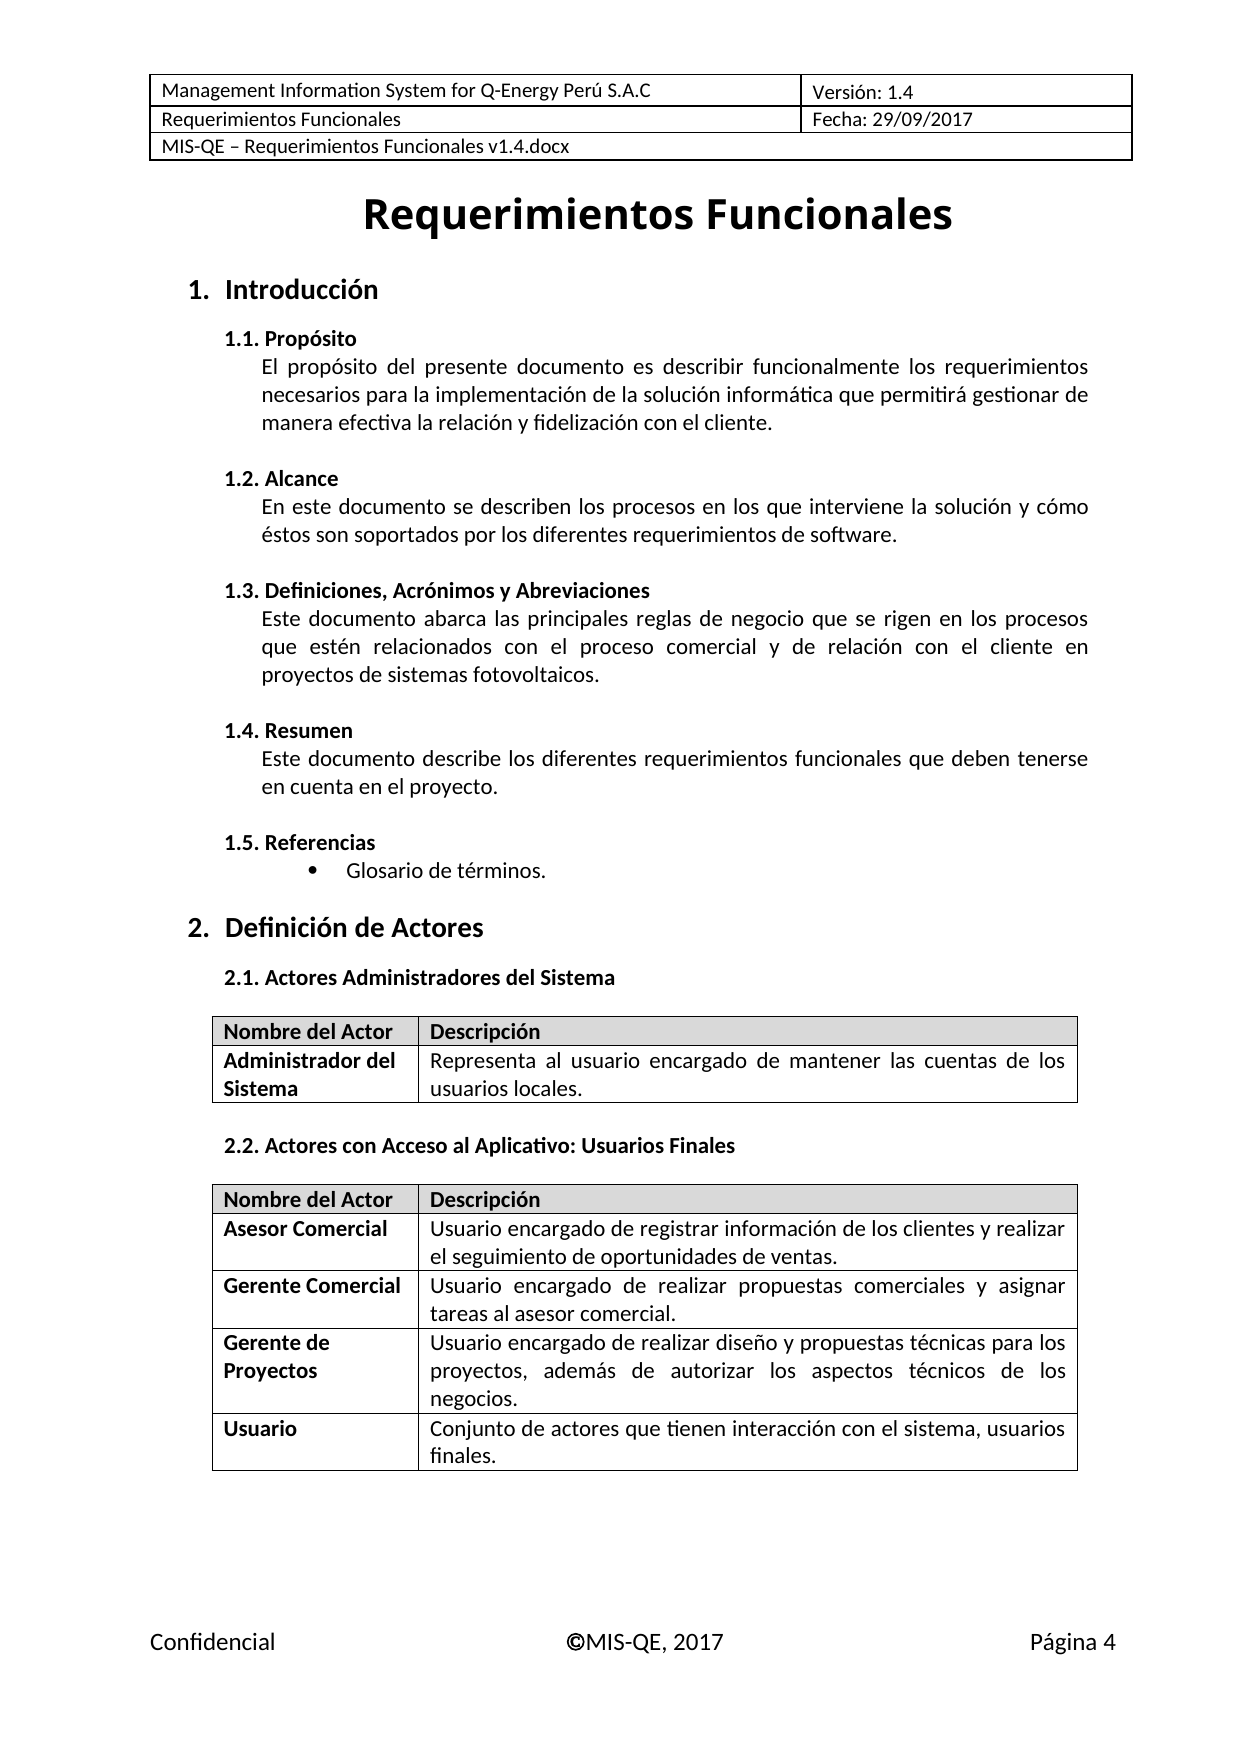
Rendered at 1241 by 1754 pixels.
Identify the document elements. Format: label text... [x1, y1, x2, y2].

table_header Descripción [419, 1017, 1077, 1045]
list Alcance [224, 464, 1090, 492]
list Requerimientos Funcionales [225, 184, 1090, 241]
table_cell Gerente Comercial [213, 1271, 418, 1327]
subtitle Introducción [187, 271, 1090, 306]
list Definiciones, Acrónimos y Abreviaciones [224, 576, 1090, 604]
list Referencias [224, 828, 1090, 857]
list Propósito [224, 324, 1090, 352]
table_cell Representa al usuario encargado de mantener las cuentas de los usuarios locales. [419, 1046, 1077, 1102]
table_header Nombre del Actor [213, 1185, 418, 1213]
table_header Descripción [419, 1185, 1077, 1213]
table_cell Usuario [213, 1414, 418, 1470]
list Actores con Acceso al Aplicativo: Usuarios Finales [224, 1131, 1090, 1159]
table_cell Usuario encargado de realizar propuestas comerciales y asignar tareas al asesor comercial. [419, 1271, 1077, 1327]
table_cell Gerente de Proyectos [213, 1329, 418, 1413]
list Actores Administradores del Sistema [224, 963, 1090, 991]
list Resumen [224, 716, 1090, 744]
list Glosario de términos. [309, 857, 1090, 884]
list Este documento abarca las principales reglas de negocio que se rigen en los procesos que estén relacionados con el proceso comercial y de relación con el cliente en proyectos de sistemas fotovoltaicos. [261, 604, 1090, 688]
table_cell Administrador del Sistema [213, 1046, 418, 1102]
list En este documento se describen los procesos en los que interviene la solución y cómo éstos son soportados por los diferentes requerimientos de software. [261, 492, 1090, 548]
table_cell Asesor Comercial [213, 1214, 418, 1270]
subtitle Definición de Actores [187, 909, 1090, 945]
table_header Nombre del Actor [213, 1017, 418, 1045]
list Este documento describe los diferentes requerimientos funcionales que deben tenerse en cuenta en el proyecto. [261, 744, 1090, 801]
table_cell Usuario encargado de registrar información de los clientes y realizar el seguimiento de oportunidades de ventas. [419, 1214, 1077, 1270]
list El propósito del presente documento es describir funcionalmente los requerimientos necesarios para la implementación de la solución informática que permitirá gestionar de manera efectiva la relación y fidelización con el cliente. [261, 352, 1090, 436]
table_cell Usuario encargado de realizar diseño y propuestas técnicas para los proyectos, además de autorizar los aspectos técnicos de los negocios. [419, 1329, 1077, 1413]
table_cell Conjunto de actores que tienen interacción con el sistema, usuarios finales. [419, 1414, 1077, 1470]
